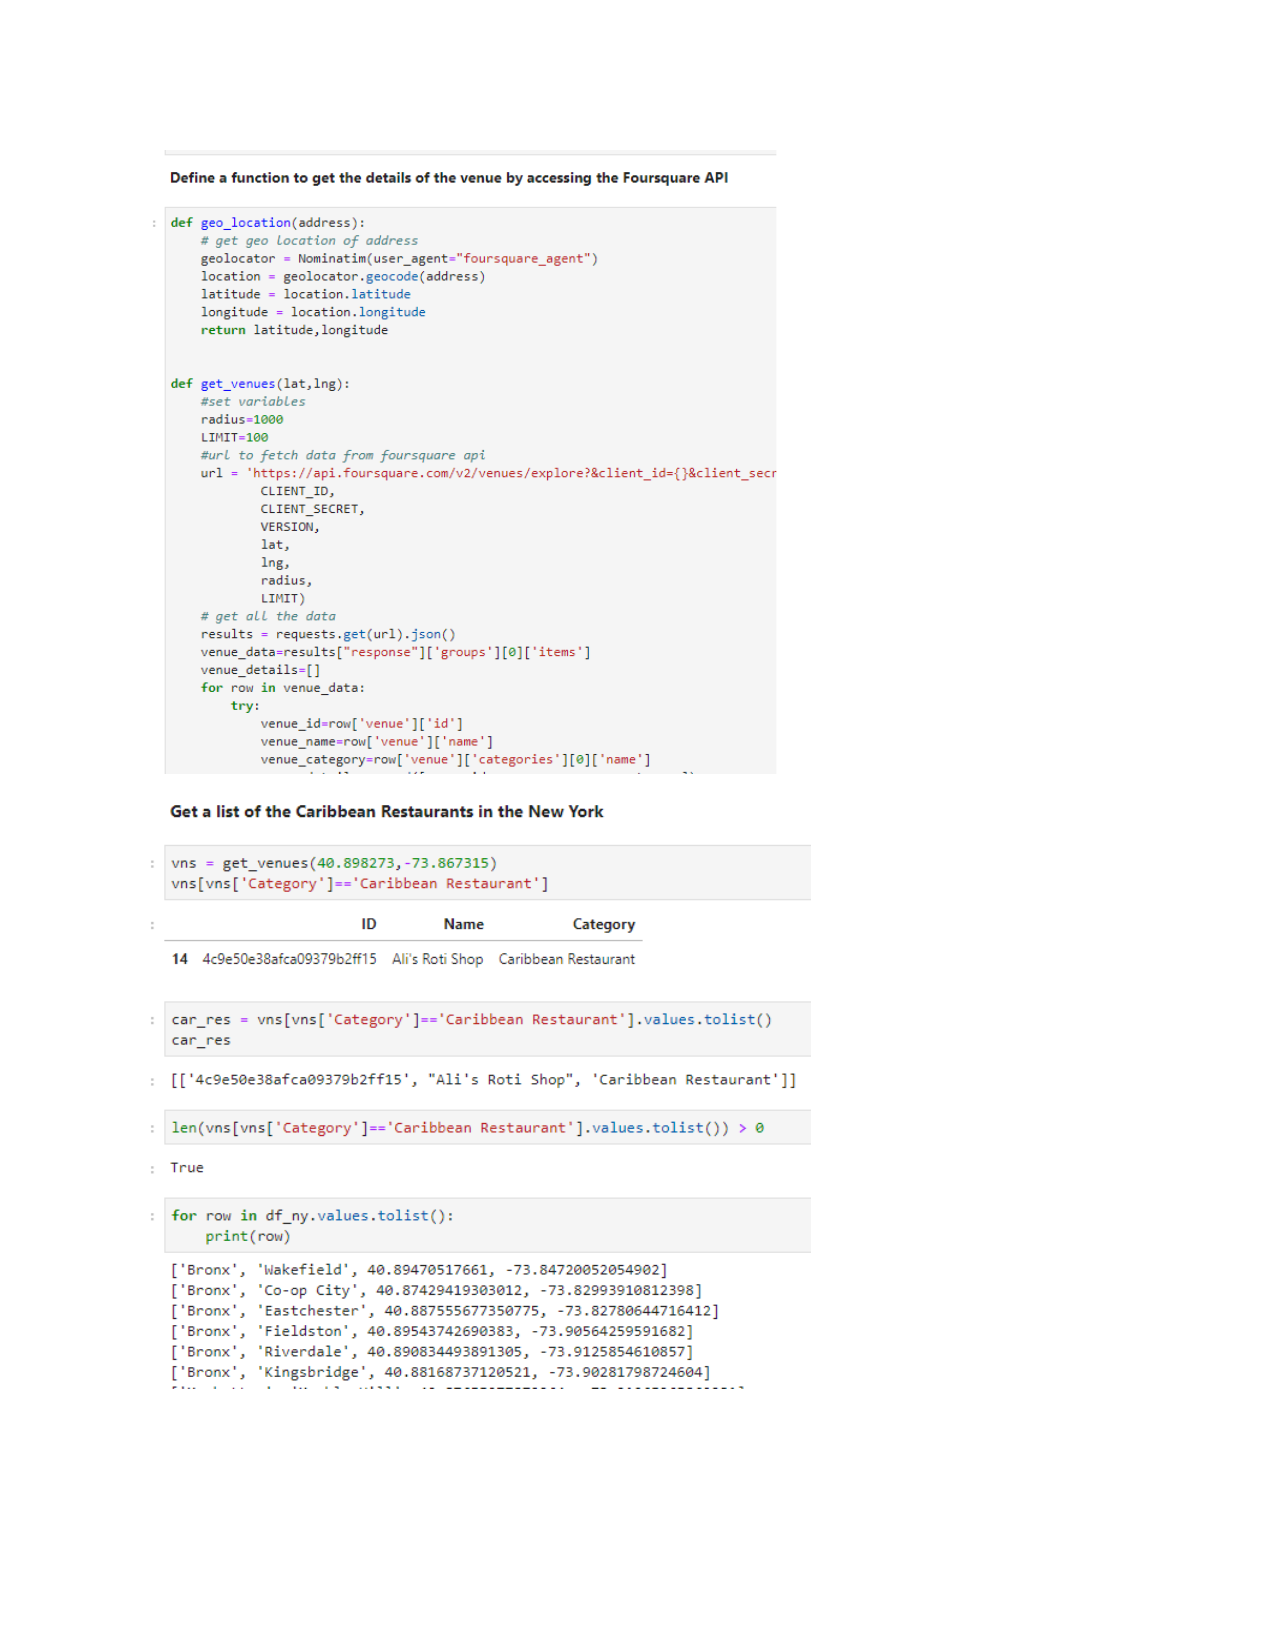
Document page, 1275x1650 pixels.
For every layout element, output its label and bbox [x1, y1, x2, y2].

picture [150, 150, 777, 774]
picture [150, 792, 811, 1389]
